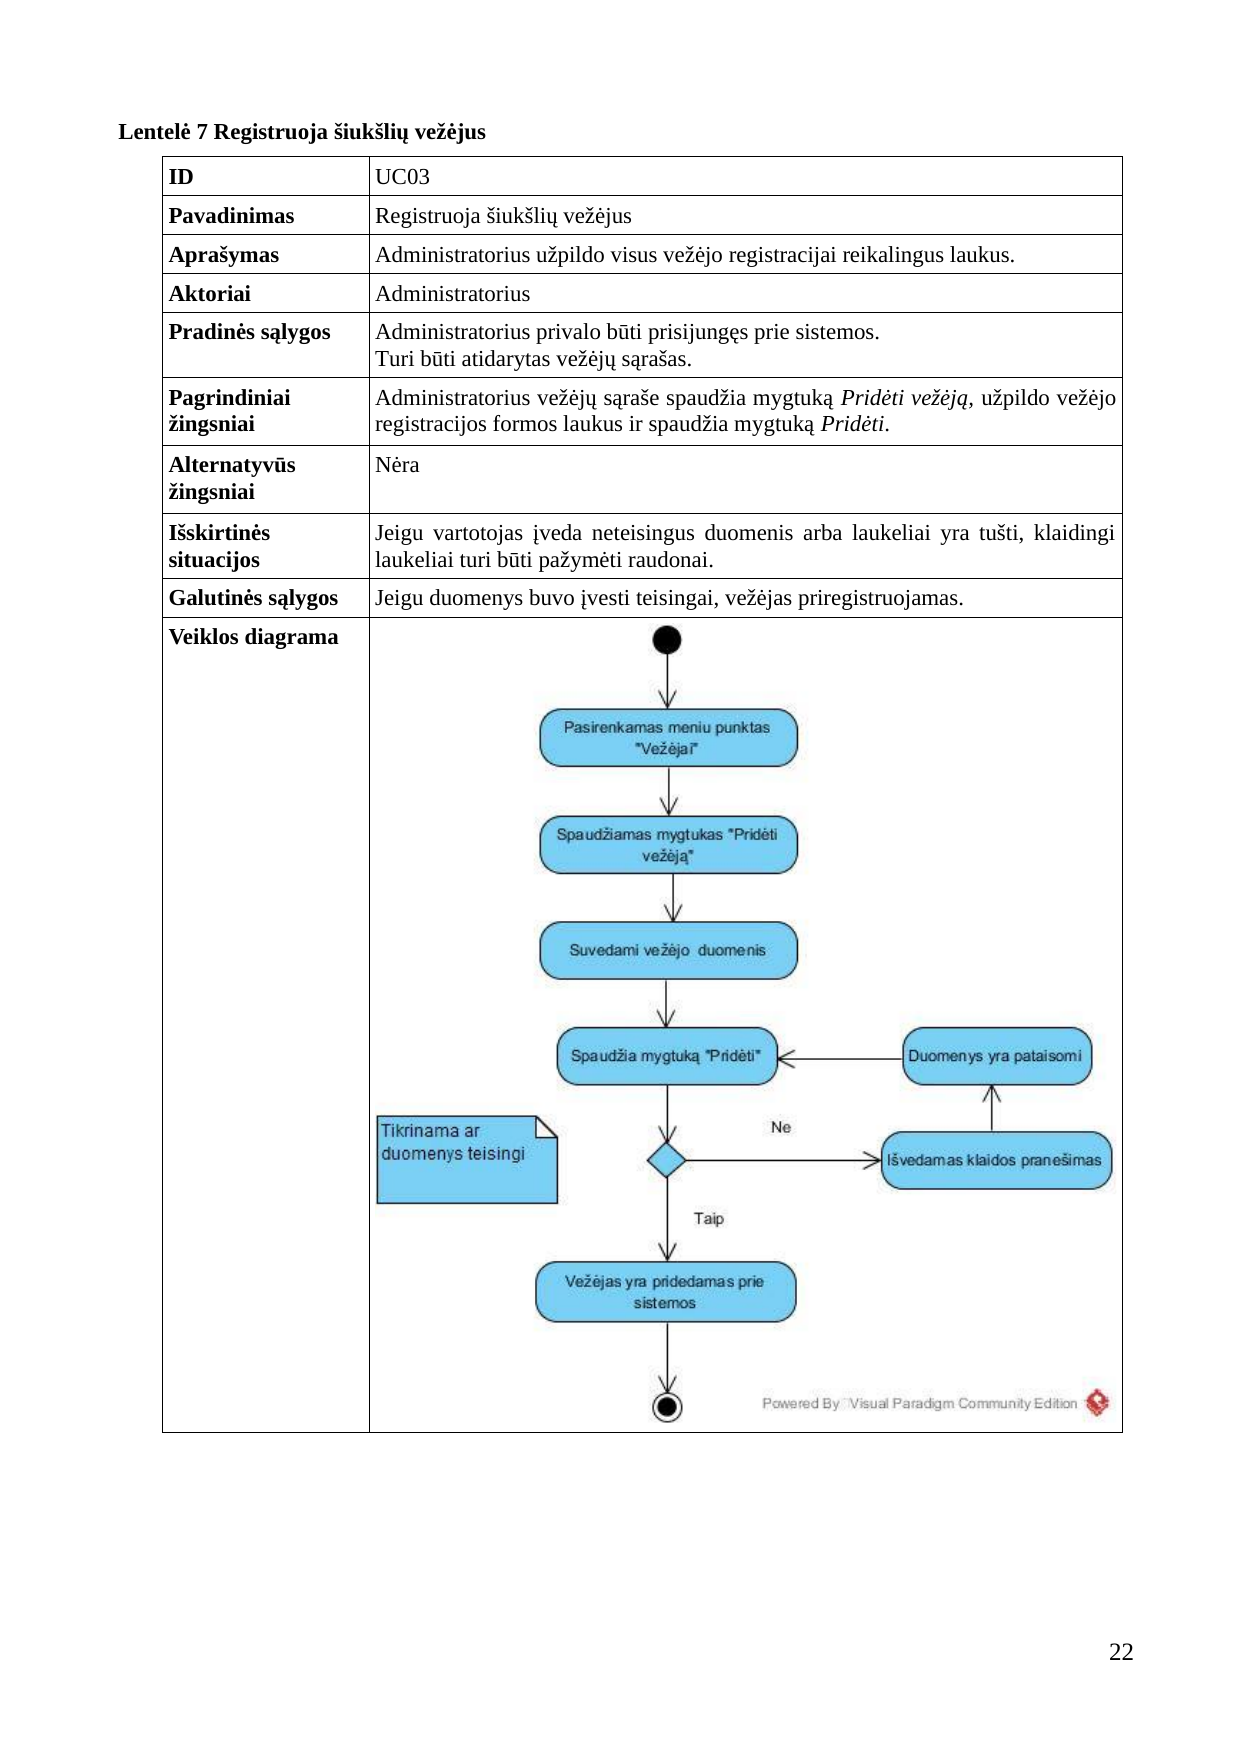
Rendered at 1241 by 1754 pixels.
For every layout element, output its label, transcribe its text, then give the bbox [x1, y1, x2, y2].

picture [375, 623, 1117, 1427]
table_cell Administratorius vežėjų sąraše spaudžia mygtuką Pridėti vežėją, užpildo vežėjo registracijos formos laukus ir spaudžia mygtuką Pridėti. [370, 378, 1122, 445]
table_cell Jeigu vartotojas įveda neteisingus duomenis arba laukeliai yra tušti, klaidingi laukeliai turi būti pažymėti raudonai. [370, 514, 1122, 578]
table_cell Išskirtinės situacijos [163, 514, 369, 578]
table_cell [370, 618, 1122, 1432]
table_cell Administratorius užpildo visus vežėjo registracijai reikalingus laukus. [370, 235, 1122, 273]
table_cell Galutinės sąlygos [163, 579, 369, 617]
table_cell Pagrindiniai žingsniai [163, 378, 369, 445]
table_cell Jeigu duomenys buvo įvesti teisingai, vežėjas priregistruojamas. [370, 579, 1122, 617]
table_cell Alternatyvūs žingsniai [163, 446, 369, 512]
table_cell Administratorius [370, 274, 1122, 312]
table_cell Pradinės sąlygos [163, 313, 369, 377]
table_cell Administratorius privalo būti prisijungęs prie sistemos. Turi būti atidarytas vežėjų sąrašas. [370, 313, 1122, 377]
table_cell Aktoriai [163, 274, 369, 312]
table_cell Nėra [370, 446, 1122, 512]
table_cell Pavadinimas [163, 196, 369, 234]
table_header UC03 [370, 157, 1122, 195]
table_cell Veiklos diagrama [163, 618, 369, 1432]
table_cell Registruoja šiukšlių vežėjus [370, 196, 1122, 234]
table_header ID [163, 157, 369, 195]
text Lentelė 7 Registruoja šiukšlių vežėjus [118, 118, 1134, 144]
table_cell Aprašymas [163, 235, 369, 273]
